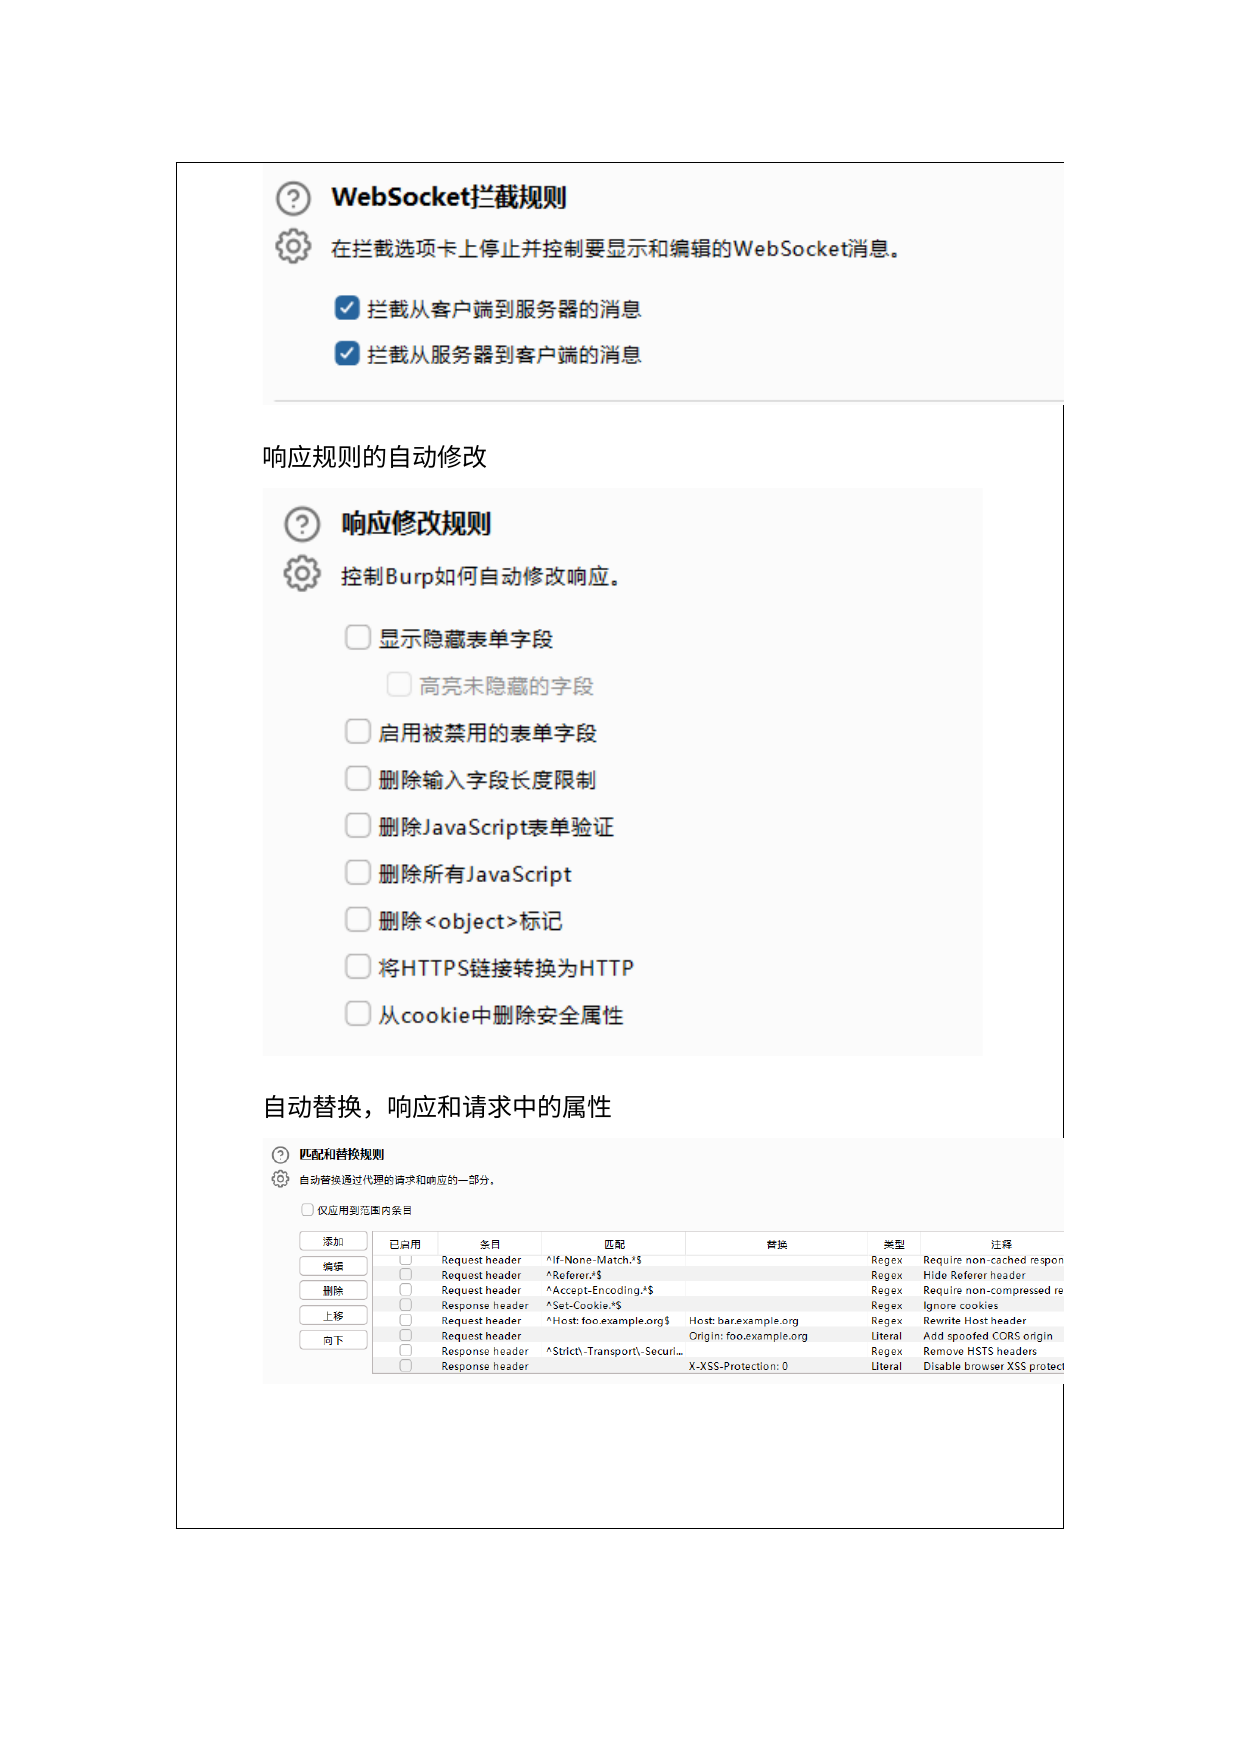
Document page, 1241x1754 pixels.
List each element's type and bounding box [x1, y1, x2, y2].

table_cell [177, 163, 1063, 1528]
picture [262, 488, 983, 1056]
picture [262, 1138, 1064, 1384]
picture [262, 163, 1064, 405]
